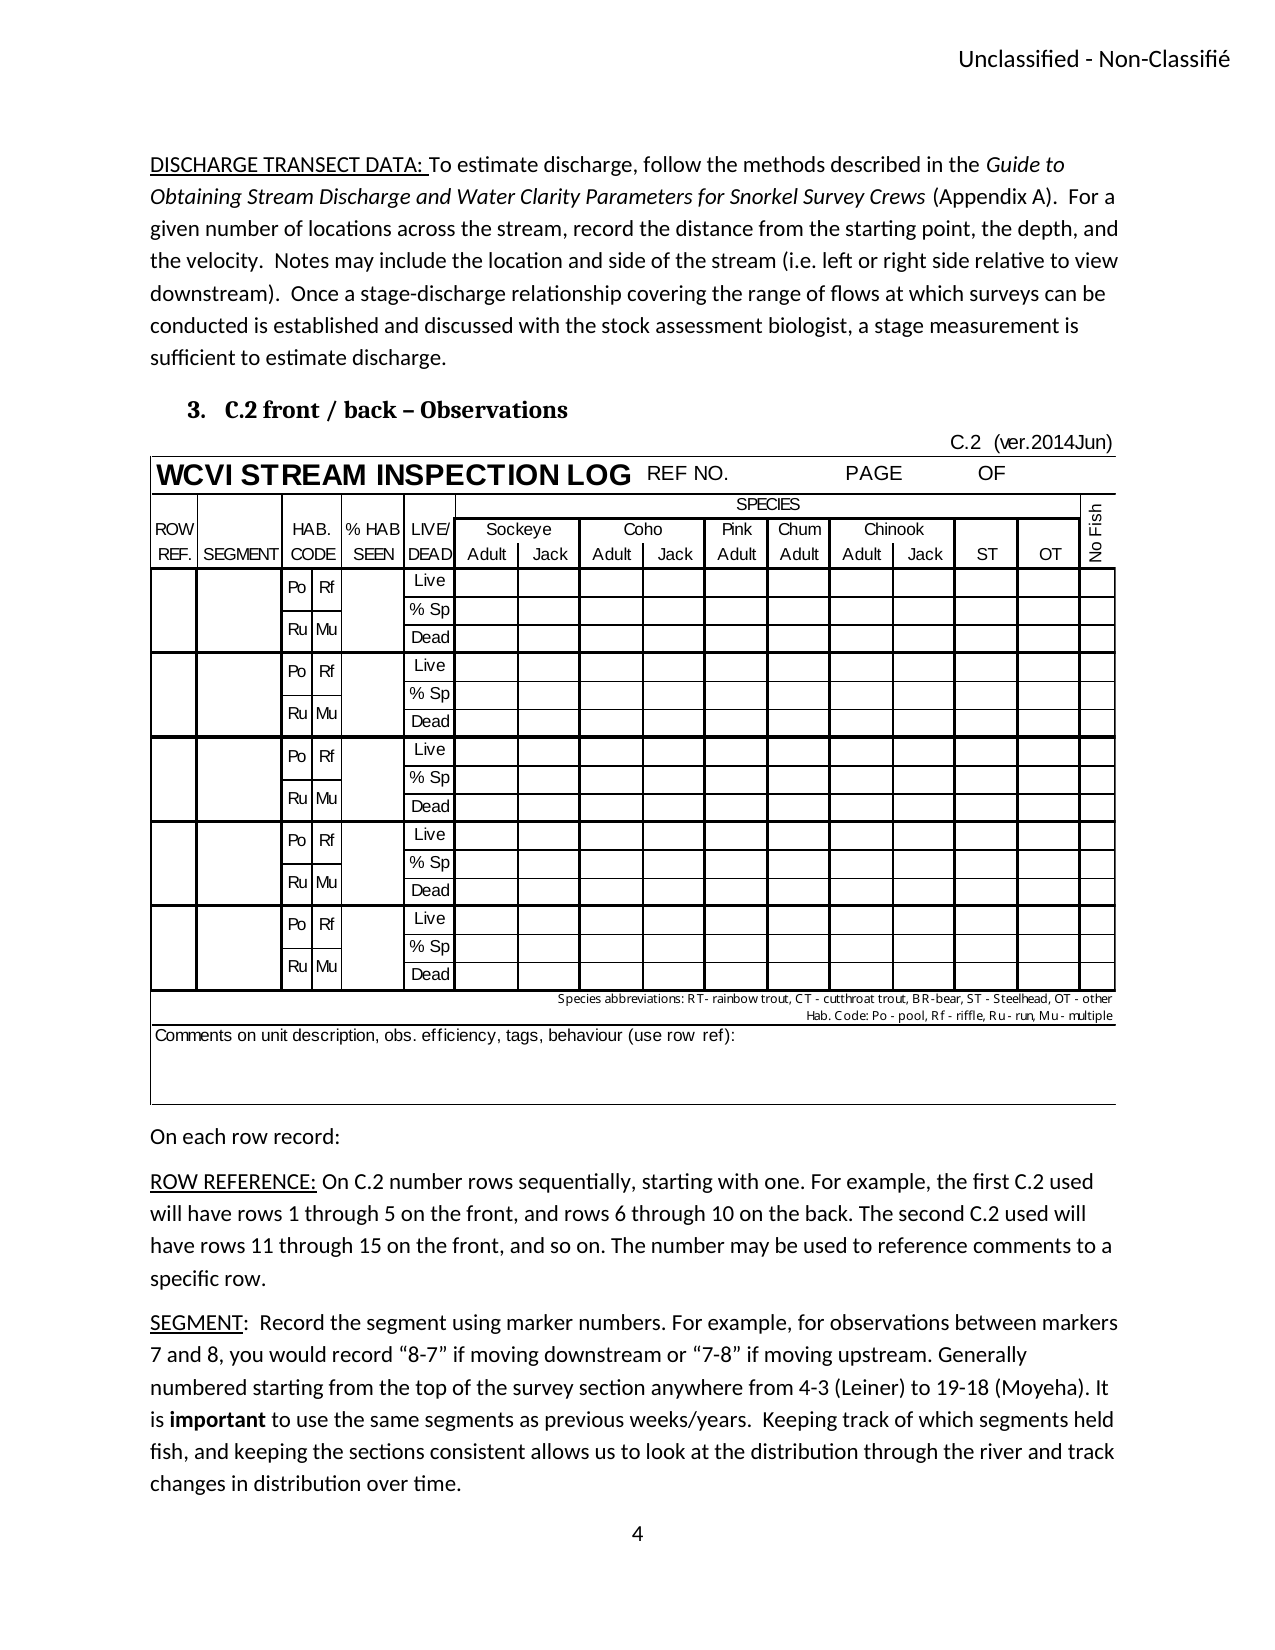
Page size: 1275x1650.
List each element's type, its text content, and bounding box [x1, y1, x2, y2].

text On each row record: [150, 1122, 1125, 1150]
subtitle C.2 front / back – Observations [187, 396, 1125, 425]
text SEGMENT: Record the segment using marker numbers. For example, for observations between markers 7 and 8, you would record “8-7” if moving downstream or “7-8” if moving upstream. Generally numbered starting from the top of the survey section anywhere from 4-3 (Leiner) to 19-18 (Moyeha). It is important to use the same segments as previous weeks/years. Keeping track of which segments held fish, and keeping the sections consistent allows us to look at the distribution through the river and track changes in distribution over time. [150, 1308, 1125, 1497]
text DISCHARGE TRANSECT DATA: To estimate discharge, follow the methods described in the Guide to Obtaining Stream Discharge and Water Clarity Parameters for Snorkel Survey Crews (Appendix A). For a given number of locations across the stream, record the distance from the starting point, the depth, and the velocity. Notes may include the location and side of the stream (i.e. left or right side relative to view downstream). Once a stage-discharge relationship covering the range of flows at which surveys can be conducted is established and discussed with the stock assessment biologist, a stage measurement is sufficient to estimate discharge. [150, 150, 1125, 371]
text ROW REFERENCE: On C.2 number rows sequentially, starting with one. For example, the first C.2 used will have rows 1 through 5 on the front, and rows 6 through 10 on the back. The second C.2 used will have rows 11 through 15 on the front, and so on. The number may be used to reference comments to a specific row. [150, 1167, 1125, 1292]
